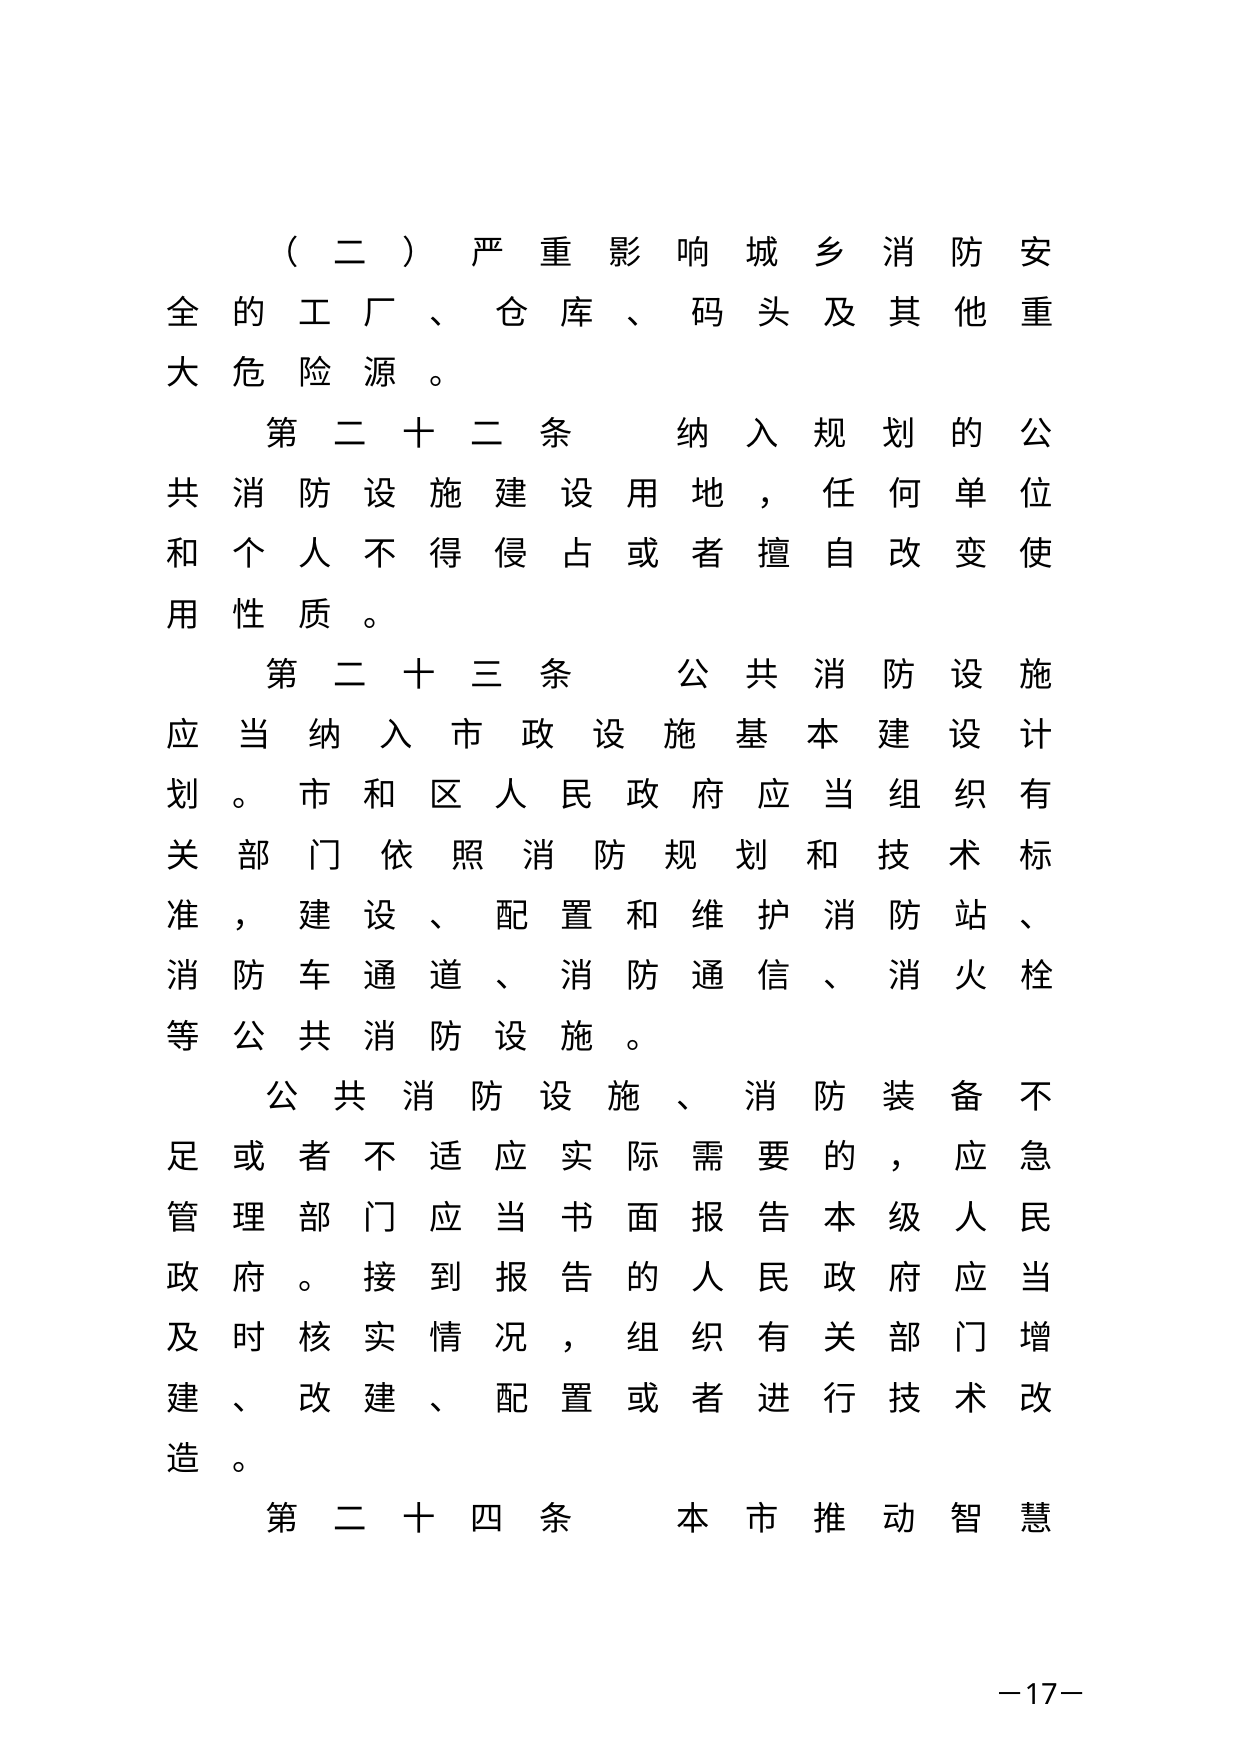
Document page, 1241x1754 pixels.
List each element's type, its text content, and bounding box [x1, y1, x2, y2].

text 公共消防设施、消防装备不足或者不适应实际需要的，应急管理部门应当书面报告本级人民政府。接到报告的人民政府应当及时核实情况，组织有关部门增建、改建、配置或者进行技术改造。 [167, 1064, 1085, 1486]
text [167, 1486, 1085, 1546]
text （二）严重影响城乡消防安全的工厂、仓库、码头及其他重大危险源。 [167, 219, 1085, 400]
text 第二十二条 纳入规划的公共消防设施建设用地，任何单位和个人不得侵占或者擅自改变使用性质。 [167, 400, 1085, 642]
text 第二十三条 公共消防设施应当纳入市政设施基本建设计划。市和区人民政府应当组织有关部门依照消防规划和技术标准，建设、配置和维护消防站、消防车通道、消防通信、消火栓等公共消防设施。 [167, 642, 1085, 1064]
